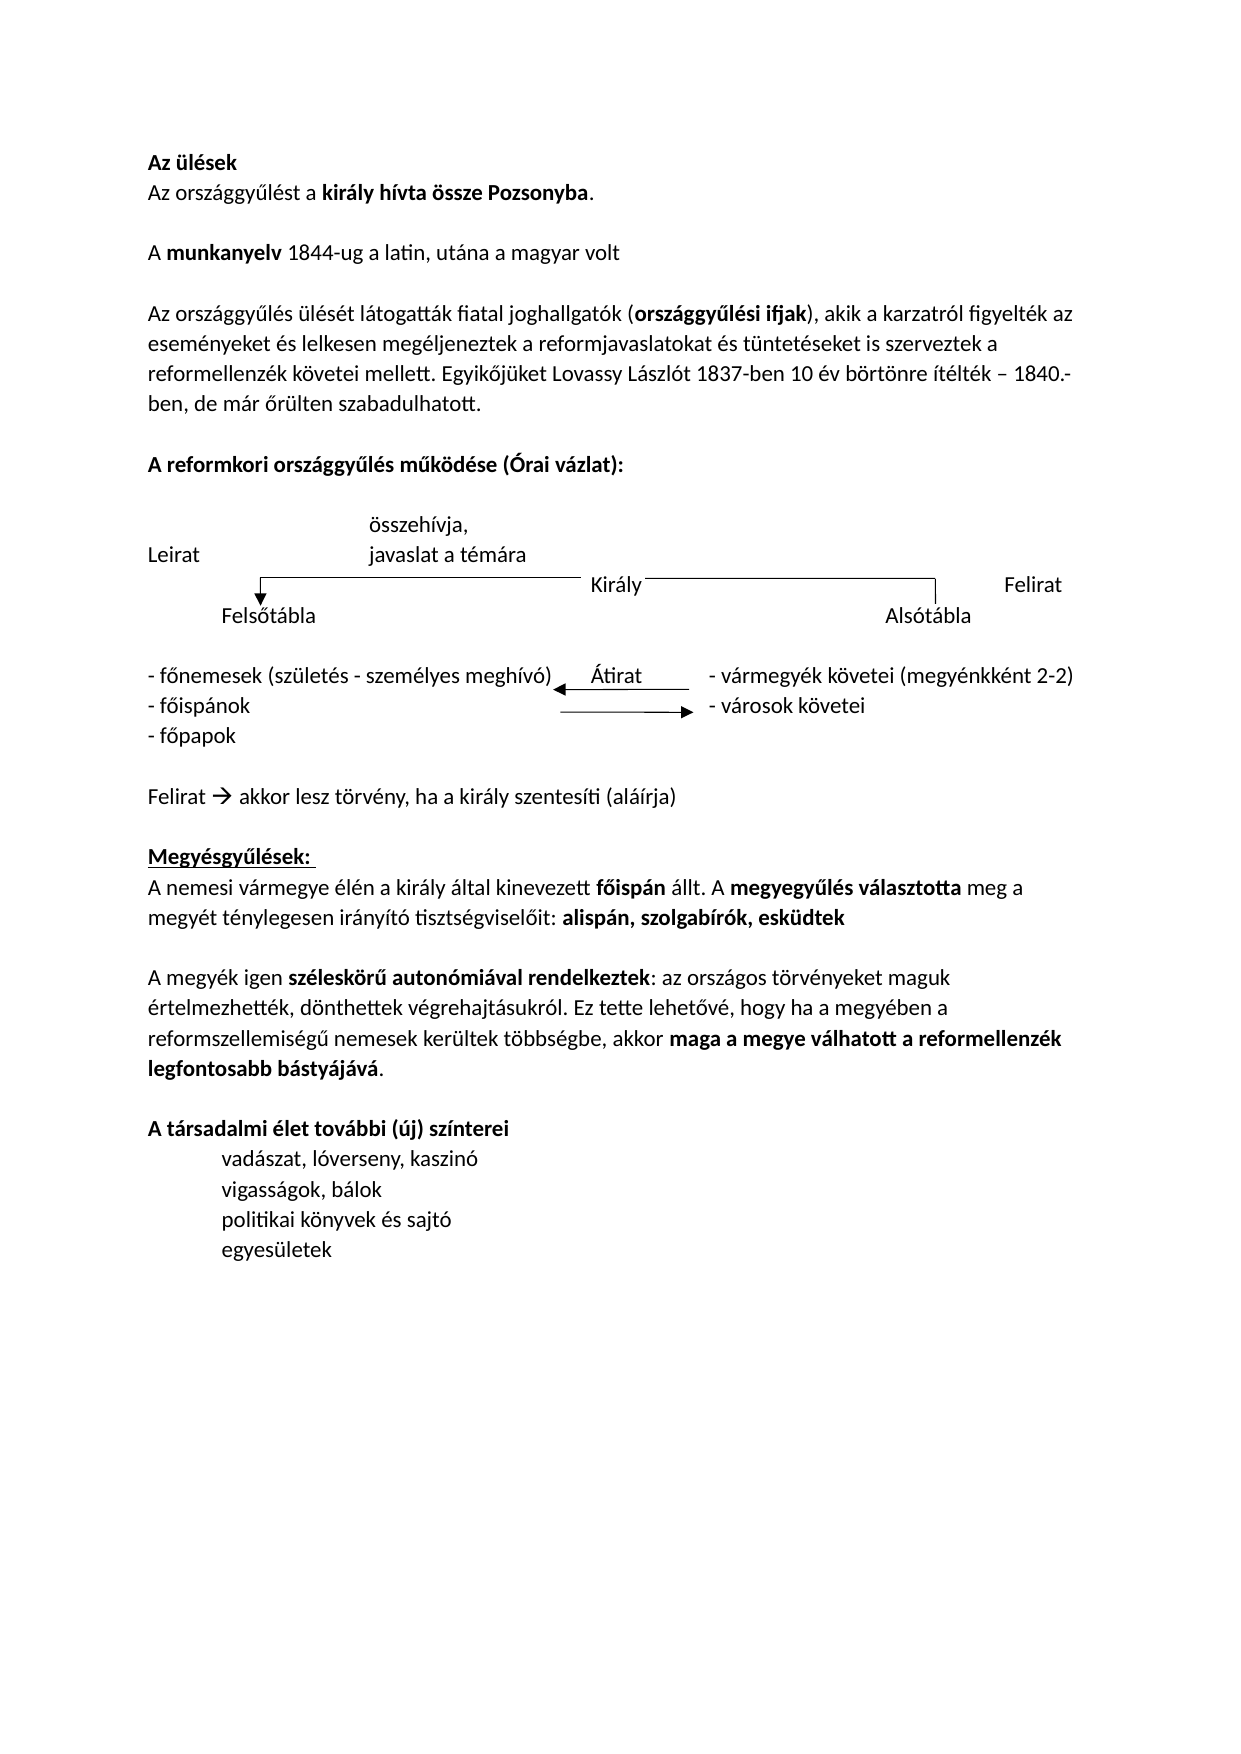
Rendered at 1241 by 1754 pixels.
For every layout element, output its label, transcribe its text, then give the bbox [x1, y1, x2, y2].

text Az országgyűlés ülését látogatták fiatal joghallgatók (országgyűlési ifjak), akik a karzatról figyelték az eseményeket és lelkesen megéljeneztek a reformjavaslatokat és tüntetéseket is szerveztek a reformellenzék követei mellett. Egyikőjüket Lovassy Lászlót 1837-ben 10 év börtönre ítélték – 1840.-ben, de már őrülten szabadulhatott. [148, 299, 1093, 417]
text politikai könyvek és sajtó [148, 1205, 1093, 1233]
text - főnemesek (születés - személyes meghívó) Átirat - vármegyék követei (megyénkként 2-2) [148, 661, 1093, 689]
text Az országgyűlést a király hívta össze Pozsonyba. [148, 178, 1093, 206]
text Felsőtábla Alsótábla [148, 601, 1093, 629]
text Felirat akkor lesz törvény, ha a király szentesíti (aláírja) [148, 782, 1093, 810]
text A nemesi vármegye élén a király által kinevezett főispán állt. A megyegyűlés választotta meg a megyét ténylegesen irányító tisztségviselőit: alispán, szolgabírók, esküdtek [148, 873, 1093, 931]
text összehívja, [148, 510, 1093, 538]
text Megyésgyűlések: [148, 842, 1093, 870]
text - főispánok - városok követei [148, 691, 1093, 719]
text A reformkori országgyűlés működése (Órai vázlat): [148, 450, 1093, 478]
text Az ülések [148, 148, 1093, 176]
text A megyék igen széleskörű autonómiával rendelkeztek: az országos törvényeket maguk értelmezhették, dönthettek végrehajtásukról. Ez tette lehetővé, hogy ha a megyében a reformszellemiségű nemesek kerültek többségbe, akkor maga a megye válhatott a reformellenzék legfontosabb bástyájává. [148, 963, 1093, 1082]
text egyesületek [148, 1235, 1093, 1263]
text A társadalmi élet további (új) színterei [148, 1114, 1093, 1142]
text vigasságok, bálok [148, 1175, 1093, 1203]
text A munkanyelv 1844-ug a latin, utána a magyar volt [148, 238, 1093, 266]
text vadászat, lóverseny, kaszinó [148, 1144, 1093, 1172]
text Király Felirat [148, 571, 1093, 598]
text - főpapok [148, 722, 1093, 749]
text Leirat javaslat a témára [148, 540, 1093, 568]
